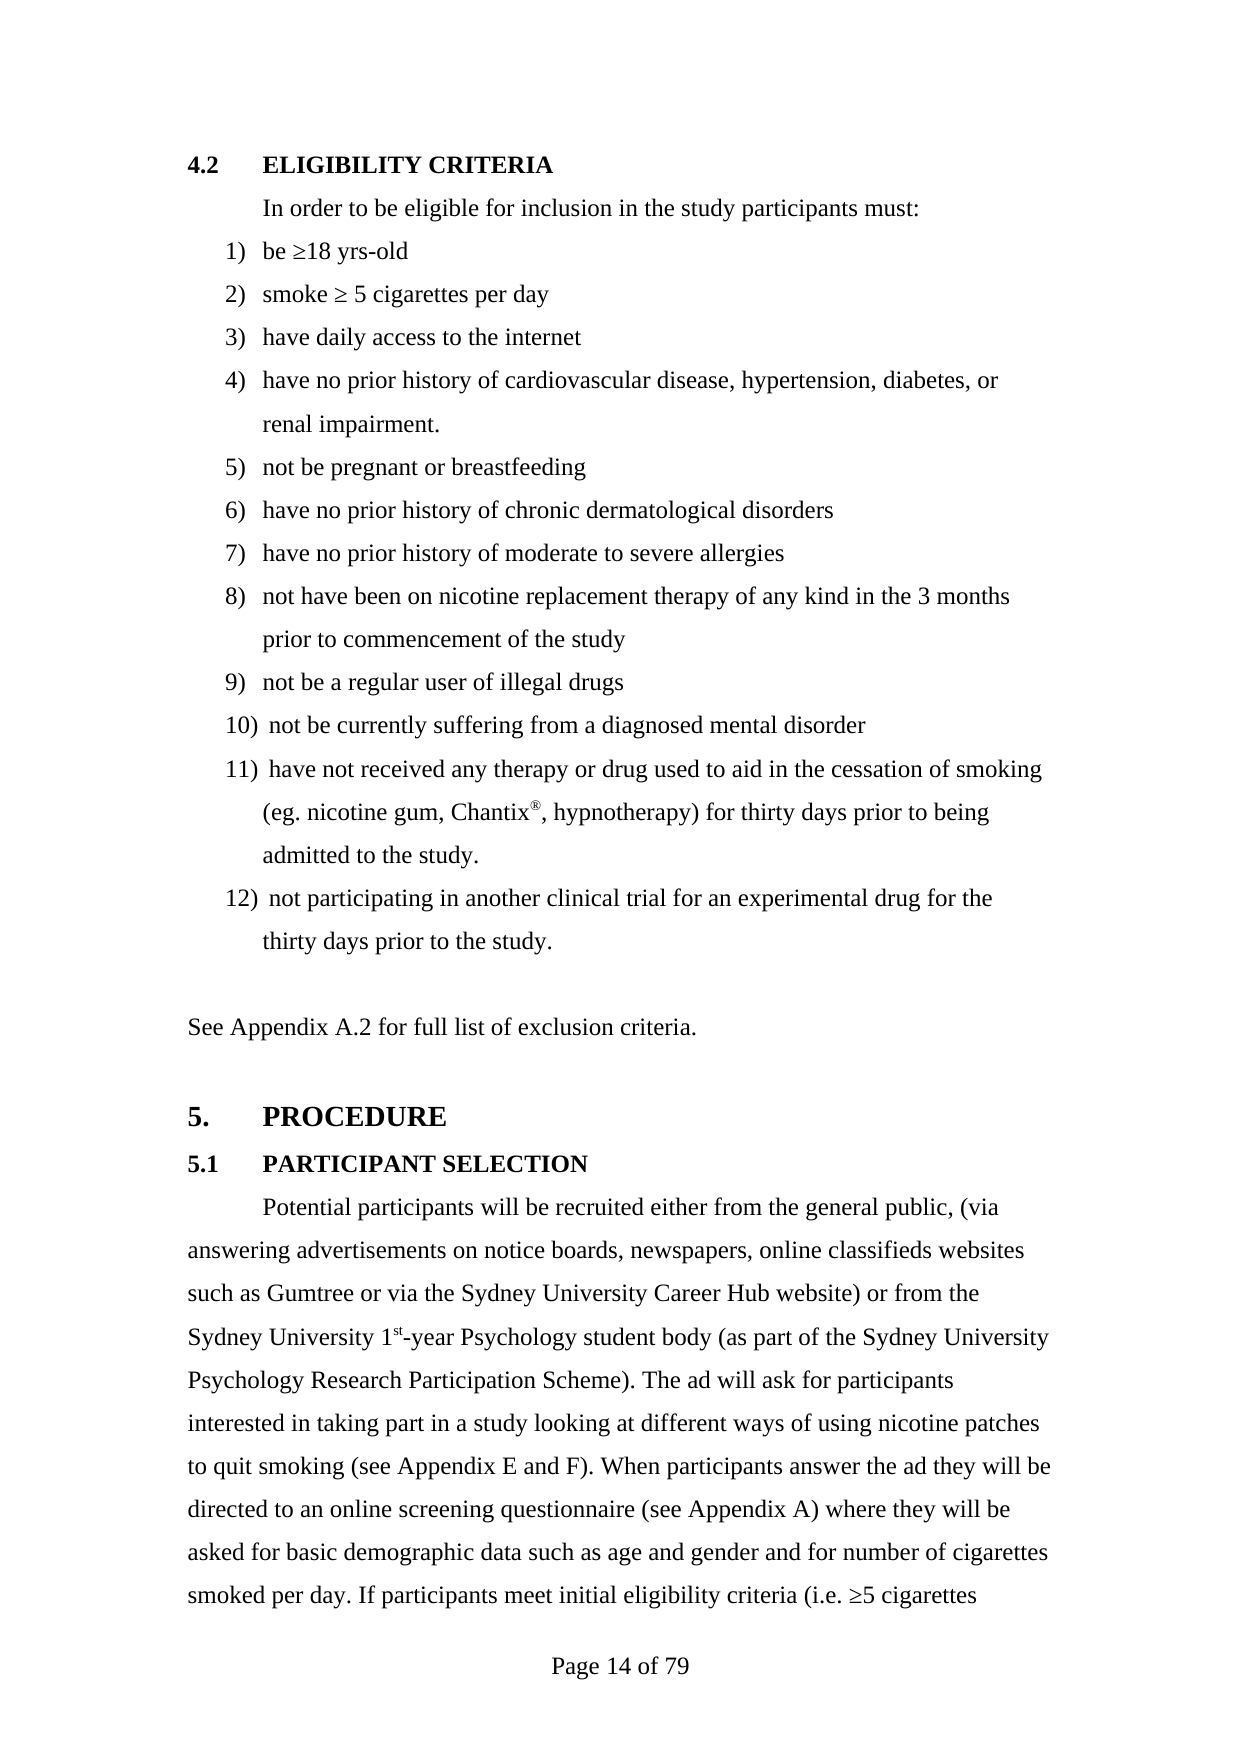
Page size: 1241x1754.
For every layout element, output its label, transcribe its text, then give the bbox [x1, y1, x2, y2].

text 5.1 PARTICIPANT SELECTION [187, 1149, 1053, 1178]
list not be pregnant or breastfeeding [225, 452, 1053, 481]
list have daily access to the internet [225, 322, 1053, 351]
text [187, 1192, 1053, 1609]
text 4.2 ELIGIBILITY CRITERIA [187, 150, 1053, 179]
list not participating in another clinical trial for an experimental drug for the thirty days prior to the study. [225, 883, 1053, 955]
list have no prior history of cardiovascular disease, hypertension, diabetes, or renal impairment. [225, 366, 1053, 437]
text See Appendix A.2 for full list of exclusion criteria. [187, 1012, 1053, 1041]
text 5. PROCEDURE [187, 1099, 1053, 1132]
list not be a regular user of illegal drugs [225, 667, 1053, 696]
list have no prior history of moderate to severe allergies [225, 538, 1053, 567]
list smoke ≥ 5 cigarettes per day [225, 279, 1053, 308]
list have no prior history of chronic dermatological disorders [225, 495, 1053, 524]
list not be currently suffering from a diagnosed mental disorder [225, 711, 1053, 739]
list have not received any therapy or drug used to aid in the cessation of smoking (eg. nicotine gum, Chantix®, hypnotherapy) for thirty days prior to being admitted to the study. [225, 754, 1053, 869]
list not have been on nicotine replacement therapy of any kind in the 3 months prior to commencement of the study [225, 581, 1053, 653]
text In order to be eligible for inclusion in the study participants must: [187, 193, 1053, 222]
list be ≥18 yrs-old [225, 236, 1053, 265]
